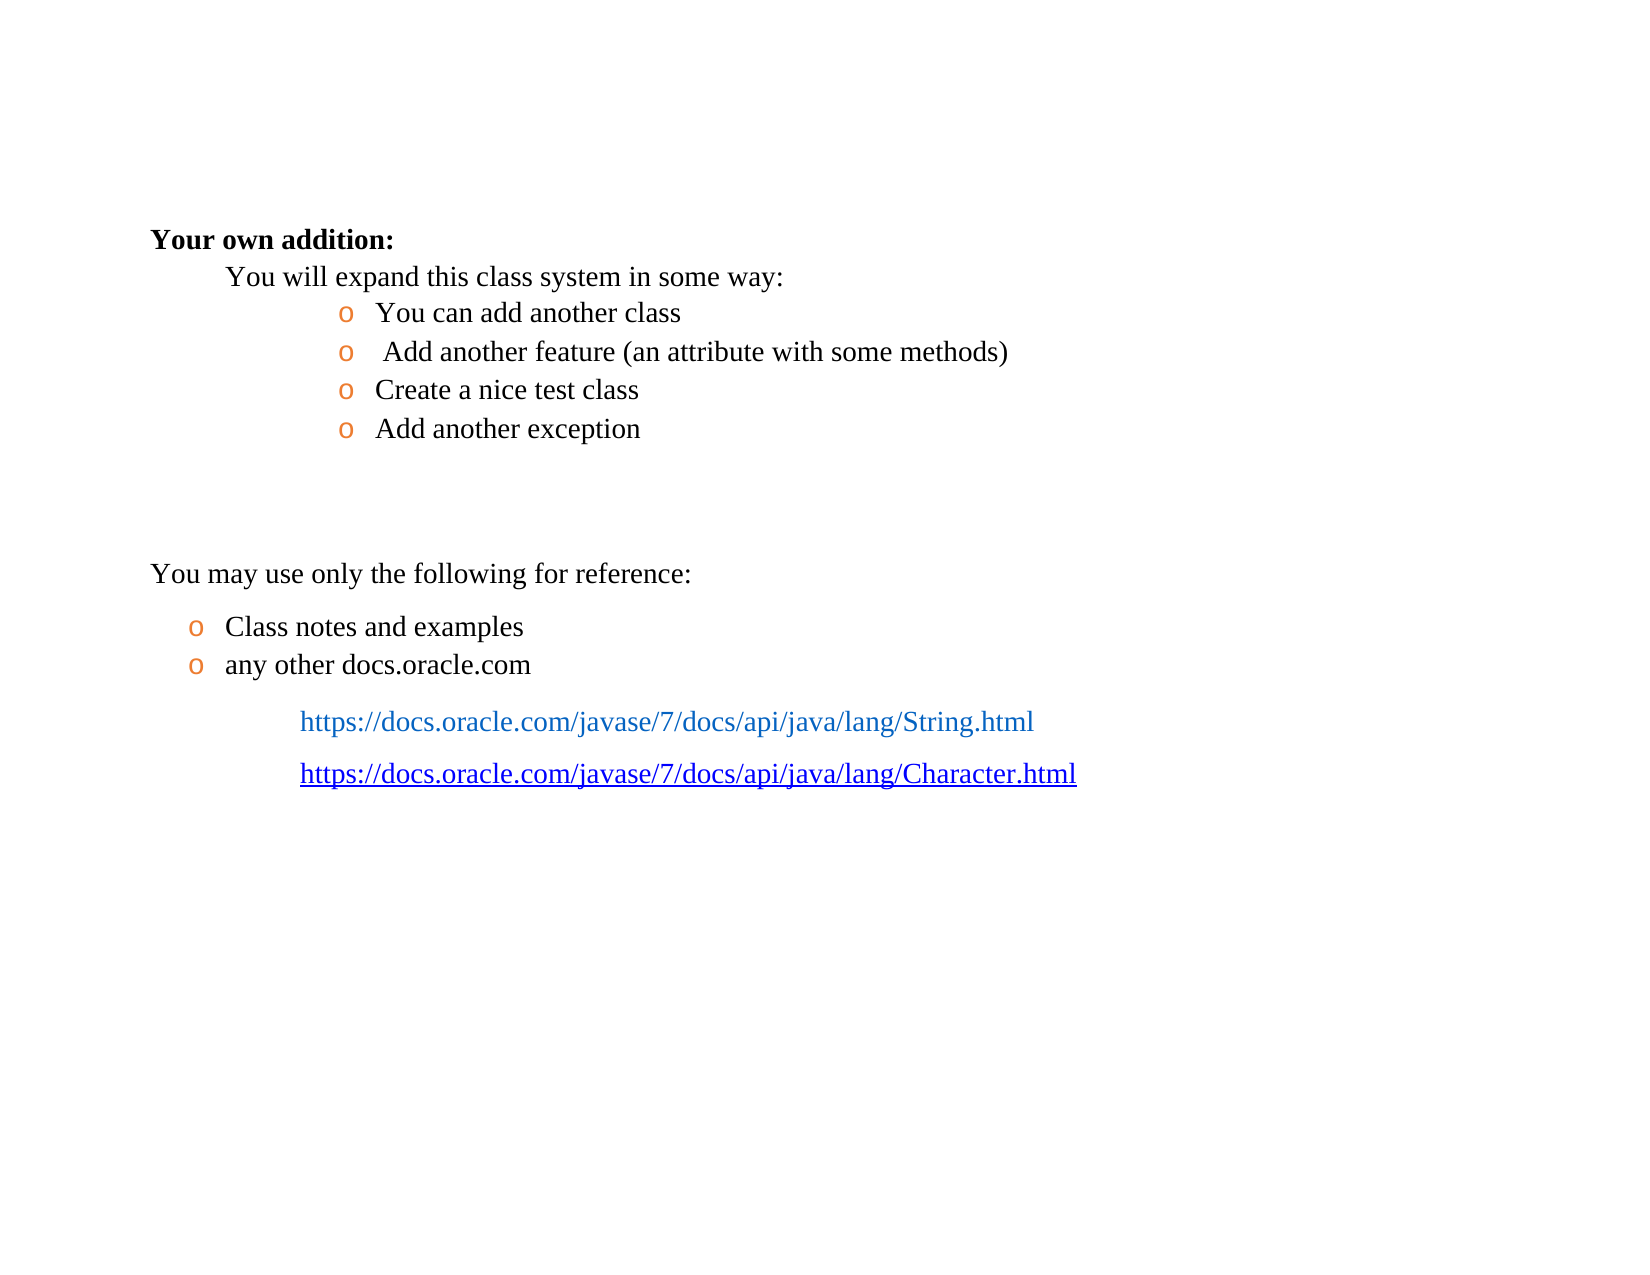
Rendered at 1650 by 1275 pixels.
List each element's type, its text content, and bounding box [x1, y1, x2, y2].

list Add another exception [337, 411, 1498, 447]
list Create a nice test class [337, 372, 1498, 408]
text You may use only the following for reference: [150, 556, 1498, 589]
list Class notes and examples [187, 609, 1498, 645]
list You can add another class [337, 295, 1498, 331]
list https://docs.oracle.com/javase/7/docs/api/java/lang/String.html https://docs.oracle.com/javase/7/docs/api/java/lang/Character.html [225, 704, 1242, 789]
text You will expand this class system in some way: [150, 259, 1498, 292]
list any other docs.oracle.com [187, 647, 1242, 683]
list Add another feature (an attribute with some methods) [337, 334, 1498, 370]
text Your own addition: [150, 222, 1498, 256]
